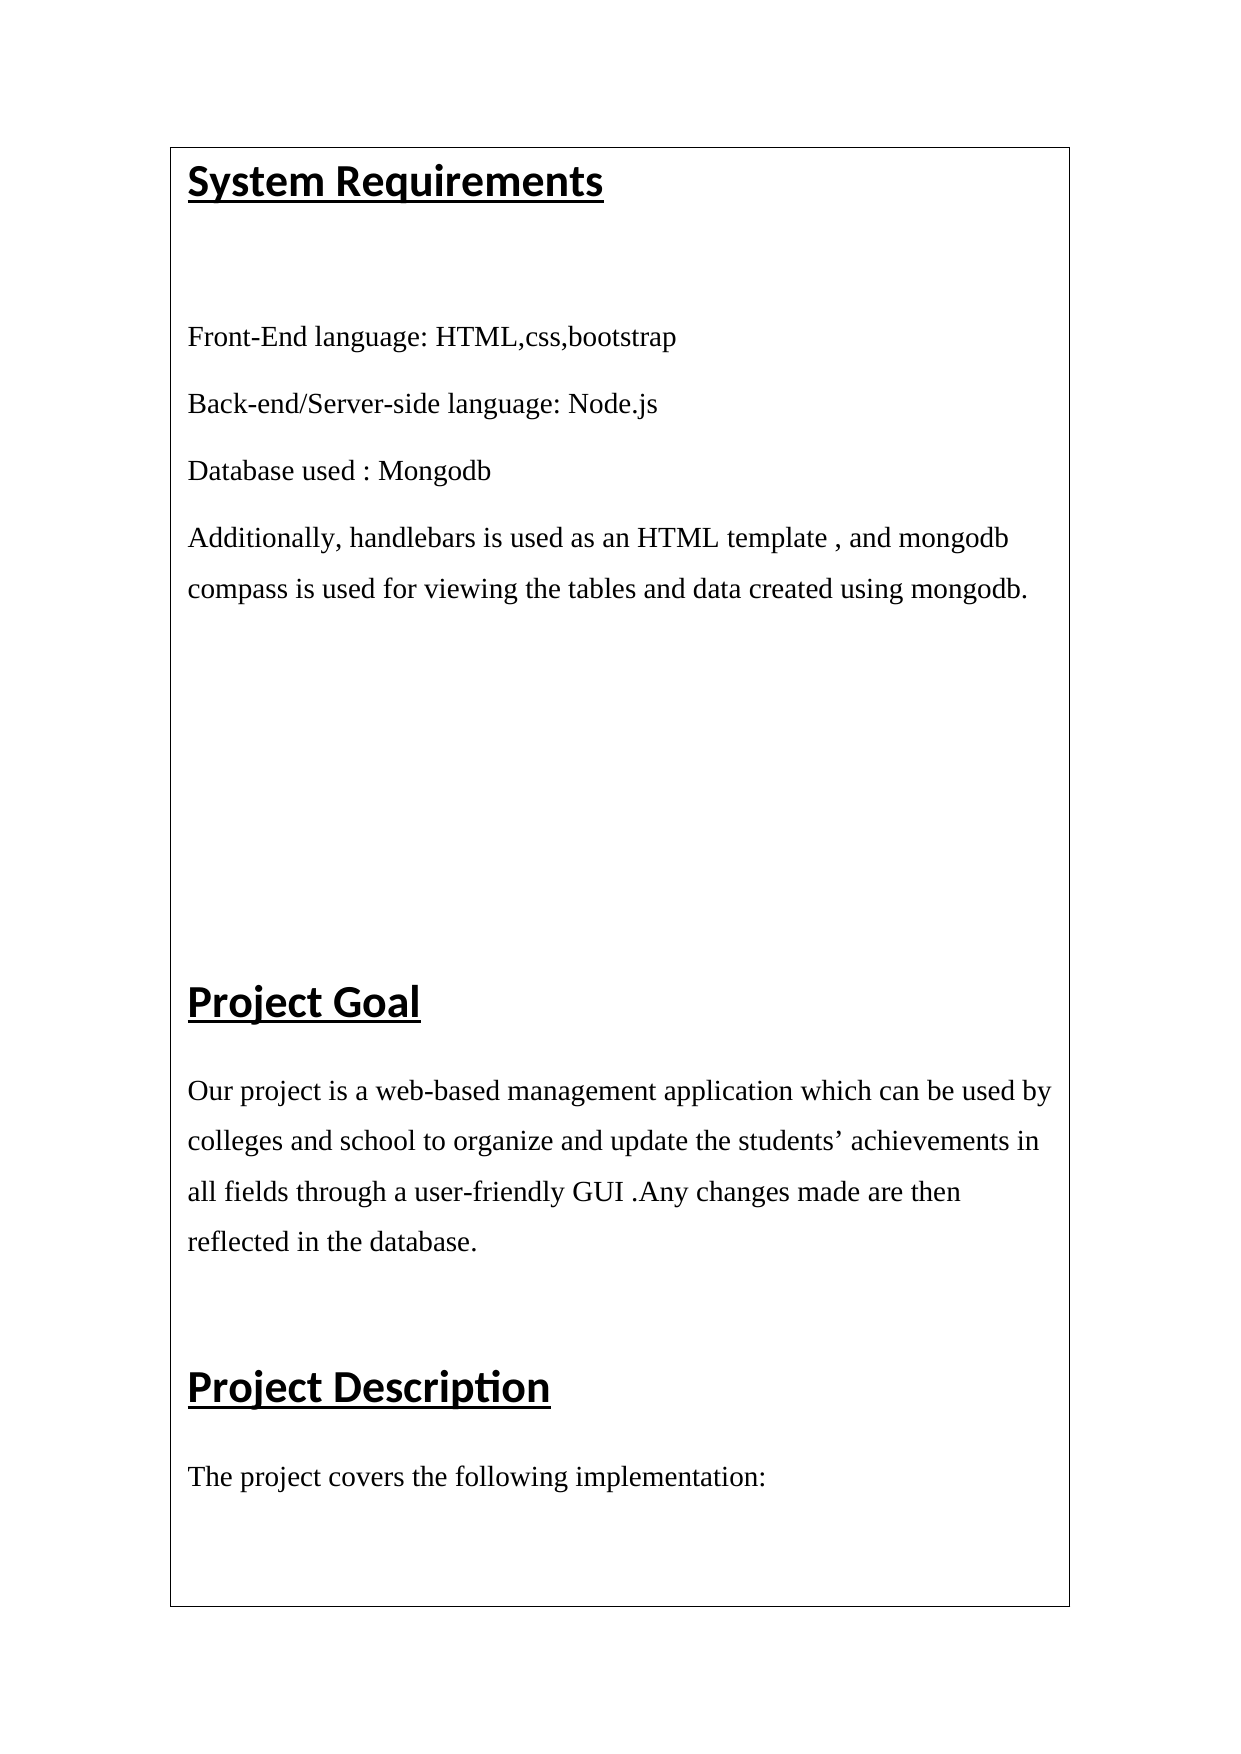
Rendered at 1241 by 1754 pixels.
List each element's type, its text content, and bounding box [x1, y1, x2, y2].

text Project Goal [179, 971, 1061, 1029]
text The project covers the following implementation: [179, 1457, 1061, 1492]
text Additionally, handlebars is used as an HTML template , and mongodb compass is used for viewing the tables and data created using mongodb. [179, 518, 1061, 604]
text Database used : Mongodb [179, 451, 1061, 487]
text Back-end/Server-side language: Node.js [179, 384, 1061, 420]
text Our project is a web-based management application which can be used by colleges and school to organize and update the students’ achievements in all fields through a user-friendly GUI .Any changes made are then reflected in the database. [179, 1071, 1061, 1258]
text Front-End language: HTML,css,bootstrap [179, 317, 1061, 353]
text System Requirements [179, 150, 1061, 208]
text Project Description [179, 1356, 1061, 1414]
